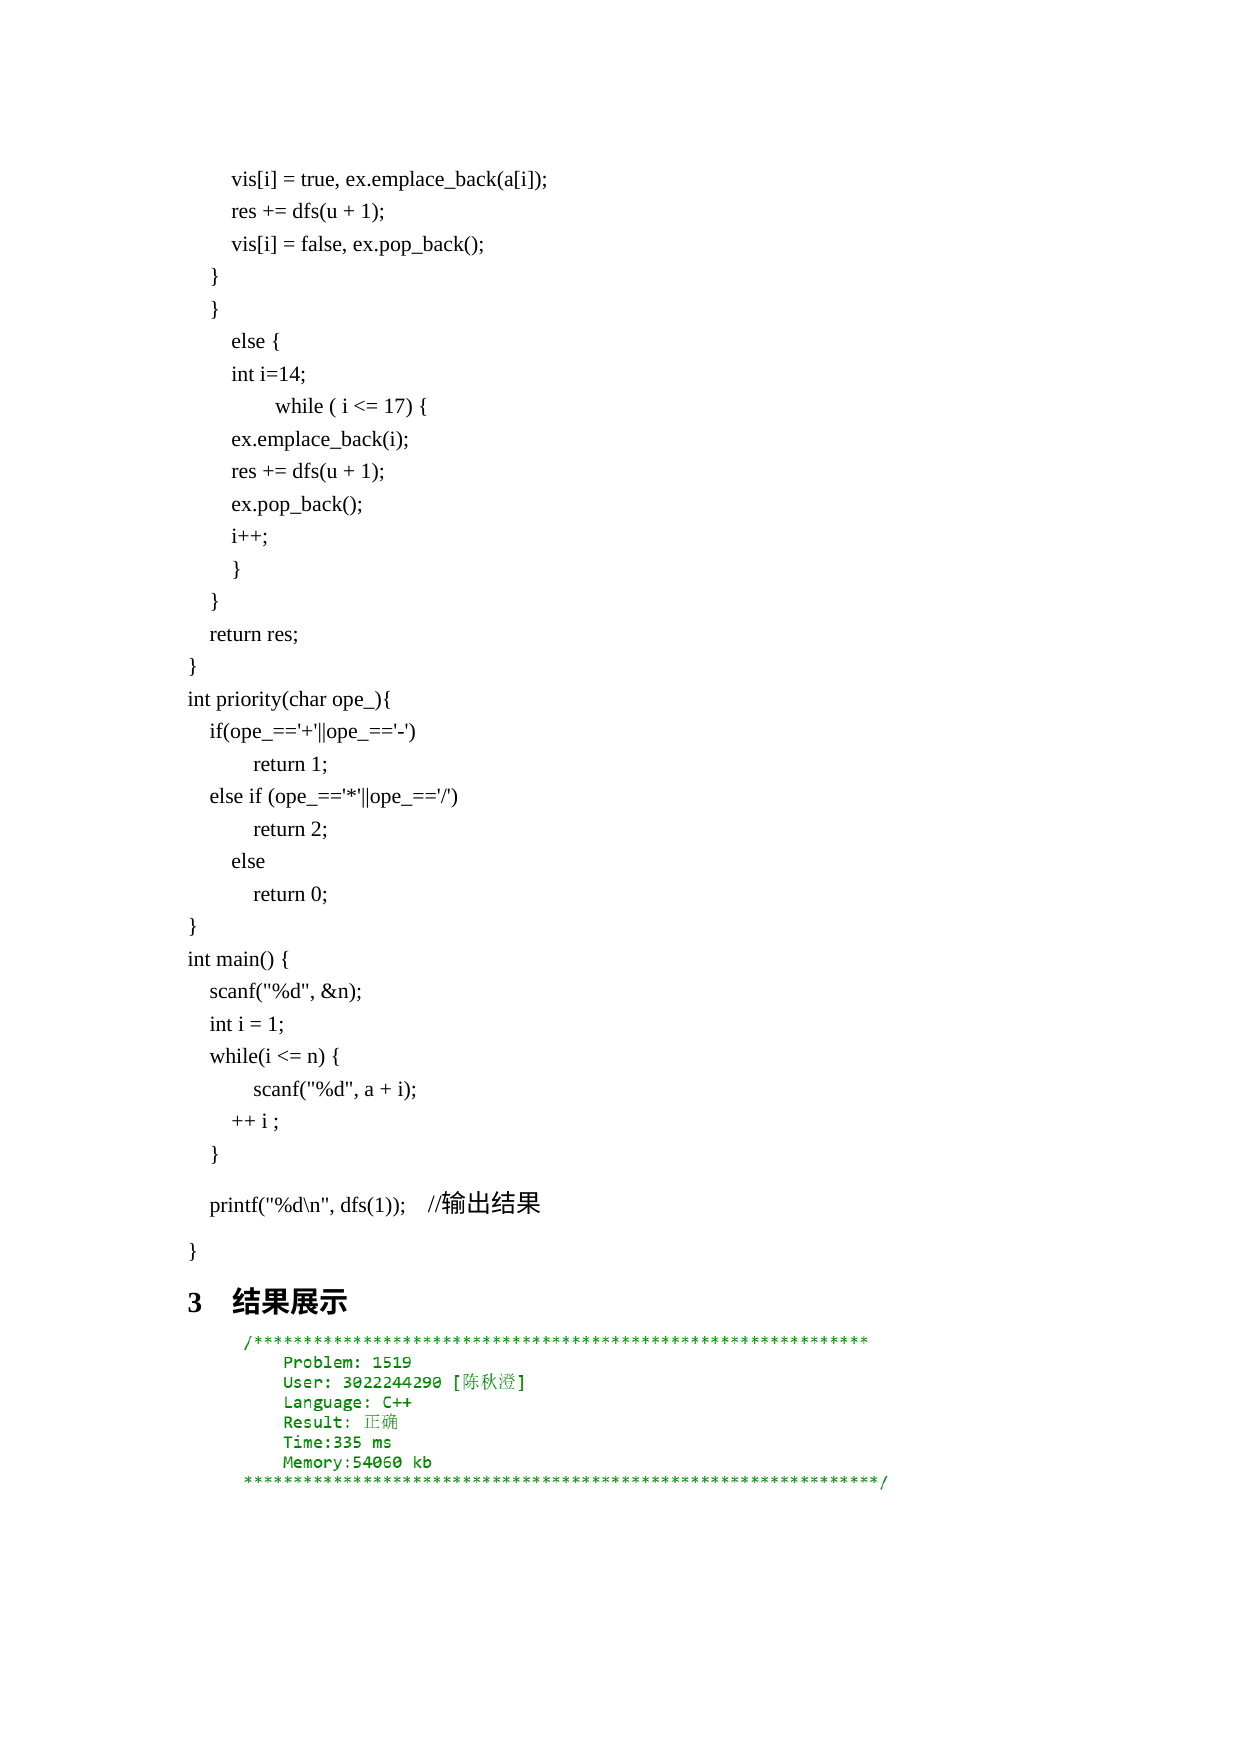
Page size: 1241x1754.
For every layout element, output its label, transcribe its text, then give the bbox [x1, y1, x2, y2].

text } [187, 649, 1053, 682]
text ++ i ; [187, 1104, 1053, 1137]
text res += dfs(u + 1); [187, 194, 1053, 227]
text return 2; [187, 812, 1053, 844]
text else [187, 844, 1053, 877]
picture [231, 1332, 1097, 1496]
text } [187, 259, 1053, 292]
text while ( i <= 17) { [187, 389, 1053, 422]
text int i=14; [187, 357, 1053, 389]
text else { [187, 324, 1053, 357]
text } [187, 552, 1053, 584]
text scanf("%d", a + i); [187, 1072, 1053, 1104]
text ex.emplace_back(i); [187, 422, 1053, 454]
text return res; [187, 617, 1053, 649]
text printf("%d\n", dfs(1)); //输出结果 [187, 1169, 1053, 1234]
text res += dfs(u + 1); [187, 454, 1053, 487]
text else if (ope_=='*'||ope_=='/') [187, 779, 1053, 812]
text if(ope_=='+'||ope_=='-') [187, 714, 1053, 747]
text } [187, 584, 1053, 617]
text } [187, 1234, 1053, 1267]
text vis[i] = false, ex.pop_back(); [187, 227, 1053, 259]
text return 1; [187, 747, 1053, 779]
text } [187, 909, 1053, 942]
text int i = 1; [187, 1007, 1053, 1039]
text return 0; [187, 877, 1053, 909]
text int priority(char ope_){ [187, 682, 1053, 714]
text i++; [187, 519, 1053, 552]
text vis[i] = true, ex.emplace_back(a[i]); [187, 162, 1053, 194]
text scanf("%d", &n); [187, 974, 1053, 1007]
text int main() { [187, 942, 1053, 974]
text while(i <= n) { [187, 1039, 1053, 1072]
text } [187, 292, 1053, 324]
text } [187, 1137, 1053, 1169]
list 结果展示 [187, 1267, 1053, 1332]
text ex.pop_back(); [187, 487, 1053, 519]
